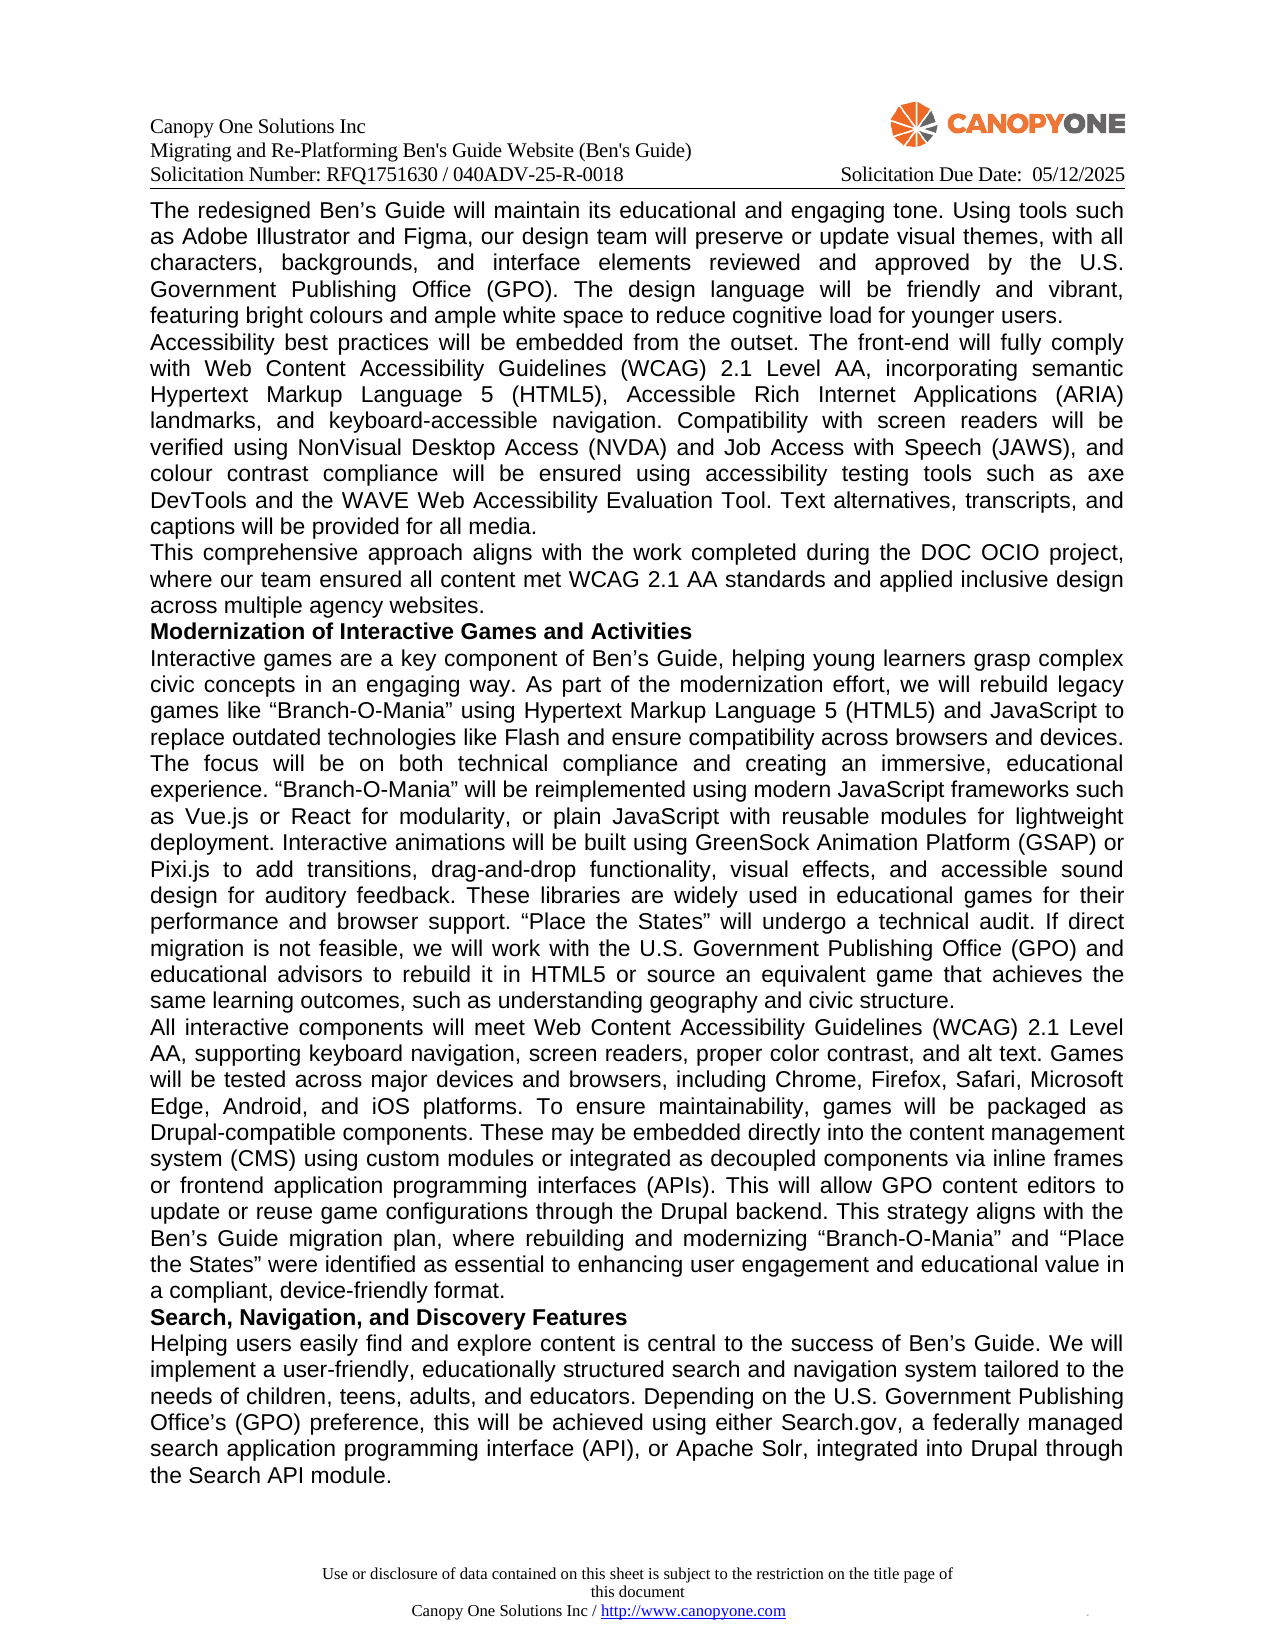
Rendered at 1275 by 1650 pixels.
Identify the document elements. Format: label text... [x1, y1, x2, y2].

text Interactive games are a key component of Ben’s Guide, helping young learners grasp complex civic concepts in an engaging way. As part of the modernization effort, we will rebuild legacy games like “Branch-O-Mania” using Hypertext Markup Language 5 (HTML5) and JavaScript to replace outdated technologies like Flash and ensure compatibility across browsers and devices. The focus will be on both technical compliance and creating an immersive, educational experience. “Branch-O-Mania” will be reimplemented using modern JavaScript frameworks such as Vue.js or React for modularity, or plain JavaScript with reusable modules for lightweight deployment. Interactive animations will be built using GreenSock Animation Platform (GSAP) or Pixi.js to add transitions, drag-and-drop functionality, visual effects, and accessible sound design for auditory feedback. These libraries are widely used in educational games for their performance and browser support. “Place the States” will undergo a technical audit. If direct migration is not feasible, we will work with the U.S. Government Publishing Office (GPO) and educational advisors to rebuild it in HTML5 or source an equivalent game that achieves the same learning outcomes, such as understanding geography and civic structure. [150, 645, 1125, 1014]
text All interactive components will meet Web Content Accessibility Guidelines (WCAG) 2.1 Level AA, supporting keyboard navigation, screen readers, proper color contrast, and alt text. Games will be tested across major devices and browsers, including Chrome, Firefox, Safari, Microsoft Edge, Android, and iOS platforms. To ensure maintainability, games will be packaged as Drupal-compatible components. These may be embedded directly into the content management system (CMS) using custom modules or integrated as decoupled components via inline frames or frontend application programming interfaces (APIs). This will allow GPO content editors to update or reuse game configurations through the Drupal backend. This strategy aligns with the Ben’s Guide migration plan, where rebuilding and modernizing “Branch-O-Mania” and “Place the States” were identified as essential to enhancing user engagement and educational value in a compliant, device-friendly format. [150, 1014, 1125, 1303]
text Accessibility best practices will be embedded from the outset. The front-end will fully comply with Web Content Accessibility Guidelines (WCAG) 2.1 Level AA, incorporating semantic Hypertext Markup Language 5 (HTML5), Accessible Rich Internet Applications (ARIA) landmarks, and keyboard-accessible navigation. Compatibility with screen readers will be verified using NonVisual Desktop Access (NVDA) and Job Access with Speech (JAWS), and colour contrast compliance will be ensured using accessibility testing tools such as axe DevTools and the WAVE Web Accessibility Evaluation Tool. Text alternatives, transcripts, and captions will be provided for all media. [150, 328, 1125, 539]
text This comprehensive approach aligns with the work completed during the DOC OCIO project, where our team ensured all content met WCAG 2.1 AA standards and applied inclusive design across multiple agency websites. [150, 539, 1125, 618]
text Helping users easily find and explore content is central to the success of Ben’s Guide. We will implement a user-friendly, educationally structured search and navigation system tailored to the needs of children, teens, adults, and educators. Depending on the U.S. Government Publishing Office’s (GPO) preference, this will be achieved using either Search.gov, a federally managed search application programming interface (API), or Apache Solr, integrated into Drupal through the Search API module. [150, 1330, 1125, 1488]
text Search, Navigation, and Discovery Features [150, 1303, 1125, 1330]
picture [890, 101, 1125, 147]
text Modernization of Interactive Games and Activities [150, 618, 1125, 645]
text The redesigned Ben’s Guide will maintain its educational and engaging tone. Using tools such as Adobe Illustrator and Figma, our design team will preserve or update visual themes, with all characters, backgrounds, and interface elements reviewed and approved by the U.S. Government Publishing Office (GPO). The design language will be friendly and vibrant, featuring bright colours and ample white space to reduce cognitive load for younger users. [150, 197, 1125, 328]
